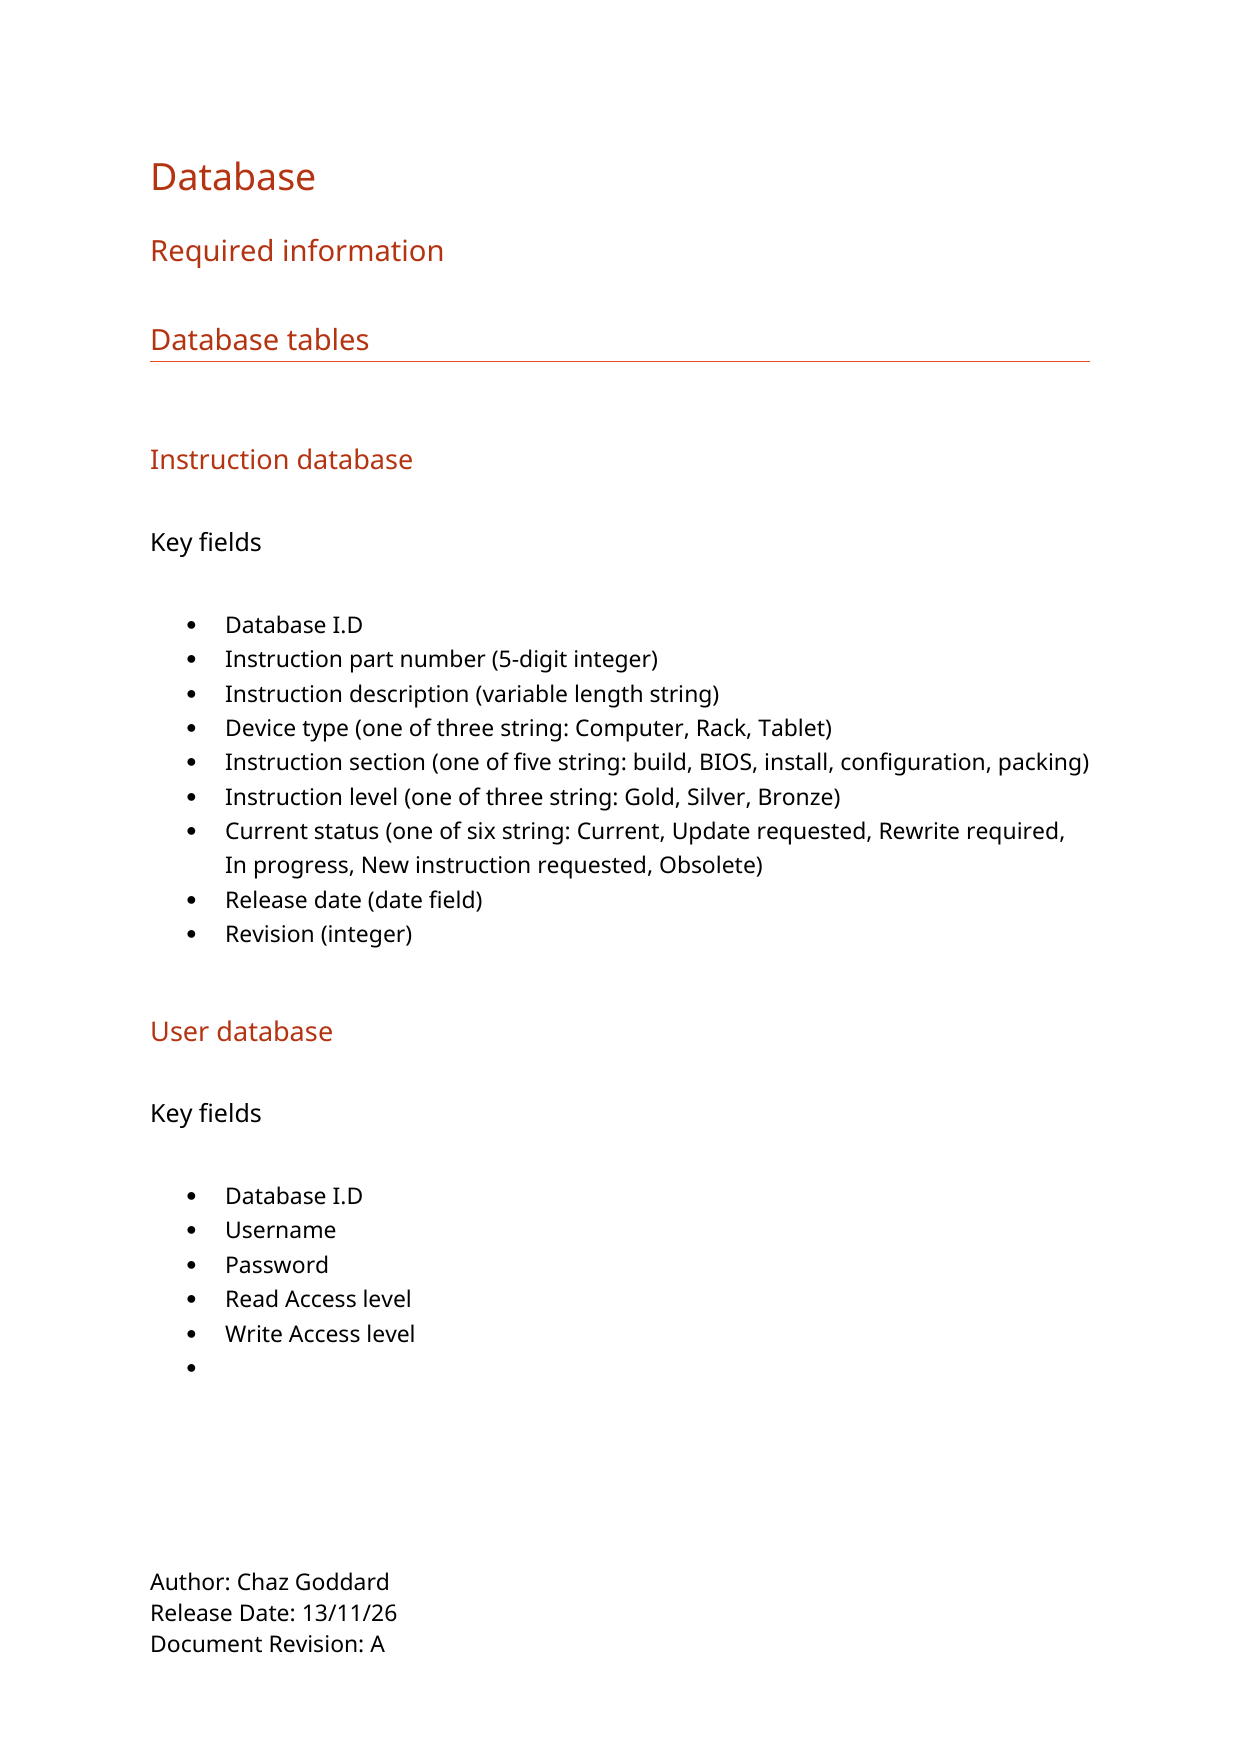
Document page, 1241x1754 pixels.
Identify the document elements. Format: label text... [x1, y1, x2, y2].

subtitle Database tables [150, 319, 1090, 361]
list Write Access level [187, 1317, 1090, 1349]
subtitle Database [150, 150, 1090, 201]
subtitle User database [150, 1012, 1090, 1049]
subtitle Key fields [150, 524, 1090, 559]
list Current status (one of six string: Current, Update requested, Rewrite required, In progress, New instruction requested, Obsolete) [187, 815, 1090, 881]
list Username [187, 1214, 1090, 1246]
subtitle Key fields [150, 1096, 1090, 1130]
list Release date (date field) [187, 884, 1090, 915]
list Read Access level [187, 1283, 1090, 1314]
list Password [187, 1249, 1090, 1280]
list Database I.D [187, 609, 1090, 640]
subtitle Instruction database [150, 441, 1090, 478]
list Revision (integer) [187, 918, 1090, 949]
list Database I.D [187, 1180, 1090, 1211]
list Instruction description (variable length string) [187, 678, 1090, 709]
list Instruction section (one of five string: build, BIOS, install, configuration, packing) [187, 746, 1090, 778]
list Instruction level (one of three string: Gold, Silver, Bronze) [187, 781, 1090, 812]
list Instruction part number (5-digit integer) [187, 643, 1090, 674]
list Device type (one of three string: Computer, Rack, Tablet) [187, 712, 1090, 743]
subtitle Required information [150, 230, 1090, 270]
